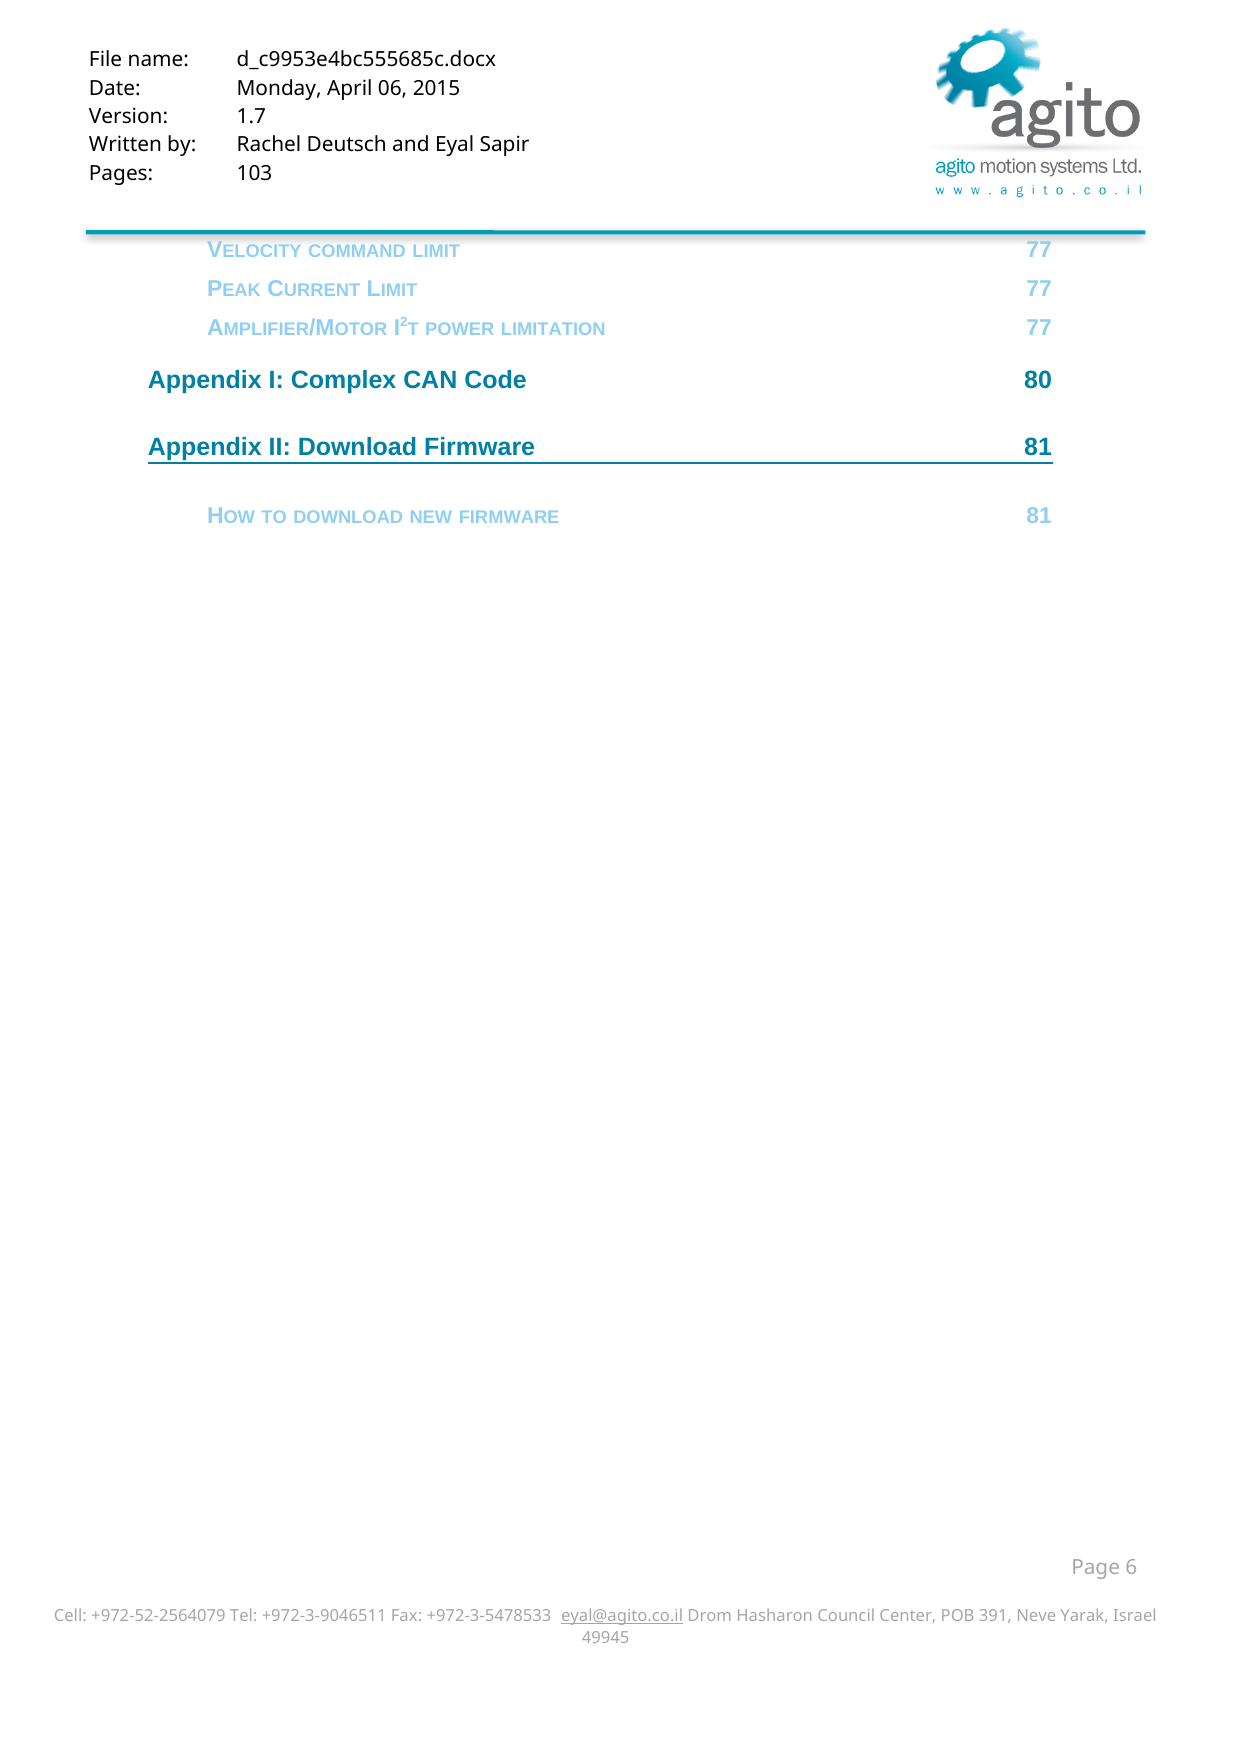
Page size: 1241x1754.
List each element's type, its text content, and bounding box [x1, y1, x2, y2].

text Amplifier/Motor I2t power limitation 77 [207, 314, 1053, 340]
text Velocity command limit 77 [207, 236, 1053, 263]
text How to download new firmware 81 [207, 502, 1053, 528]
text Appendix I: Complex CAN Code 80 [148, 365, 1053, 394]
picture [928, 17, 1152, 207]
text Peak Current Limit 77 [207, 275, 1053, 301]
text Appendix II: Download Firmware 81 [148, 432, 1053, 462]
